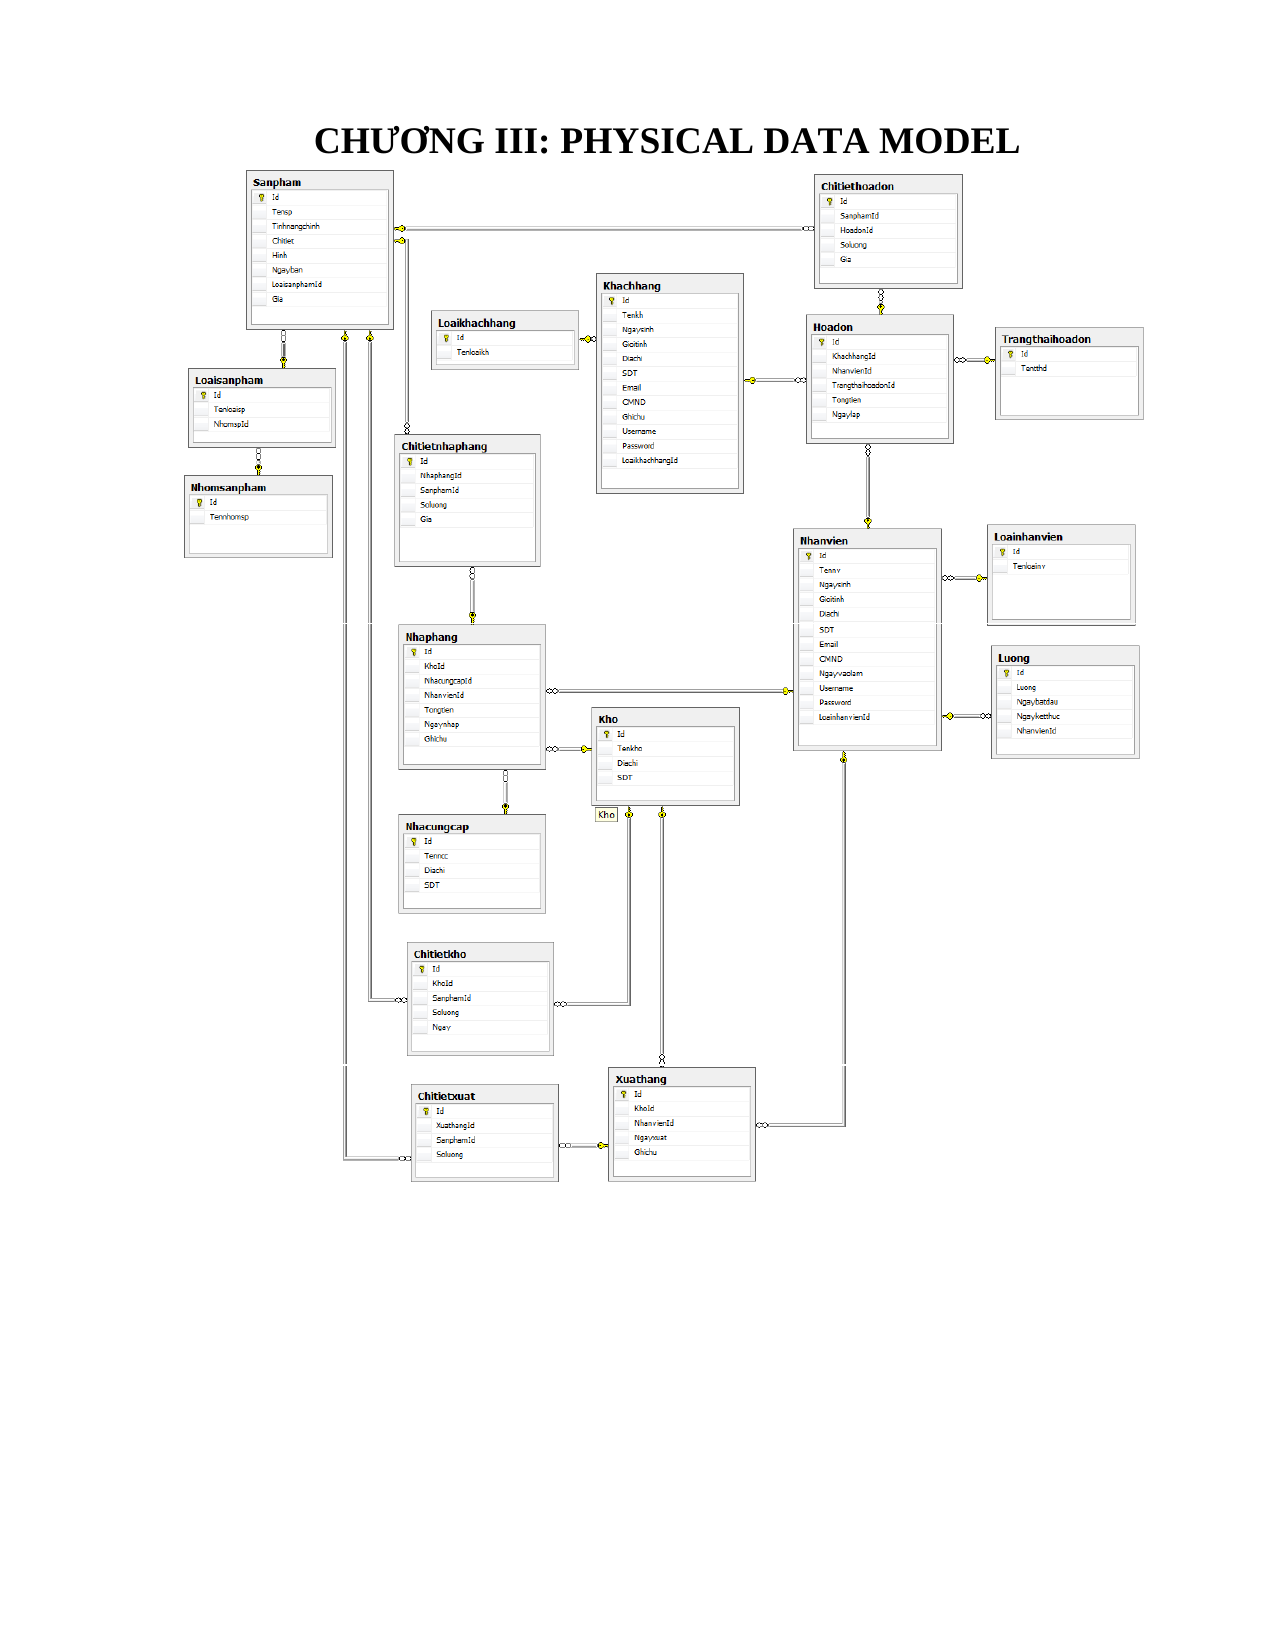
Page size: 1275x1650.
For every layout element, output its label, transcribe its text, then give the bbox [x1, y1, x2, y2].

list CHƯƠNG III: Physical data model [177, 118, 1157, 161]
picture [177, 164, 1156, 1198]
